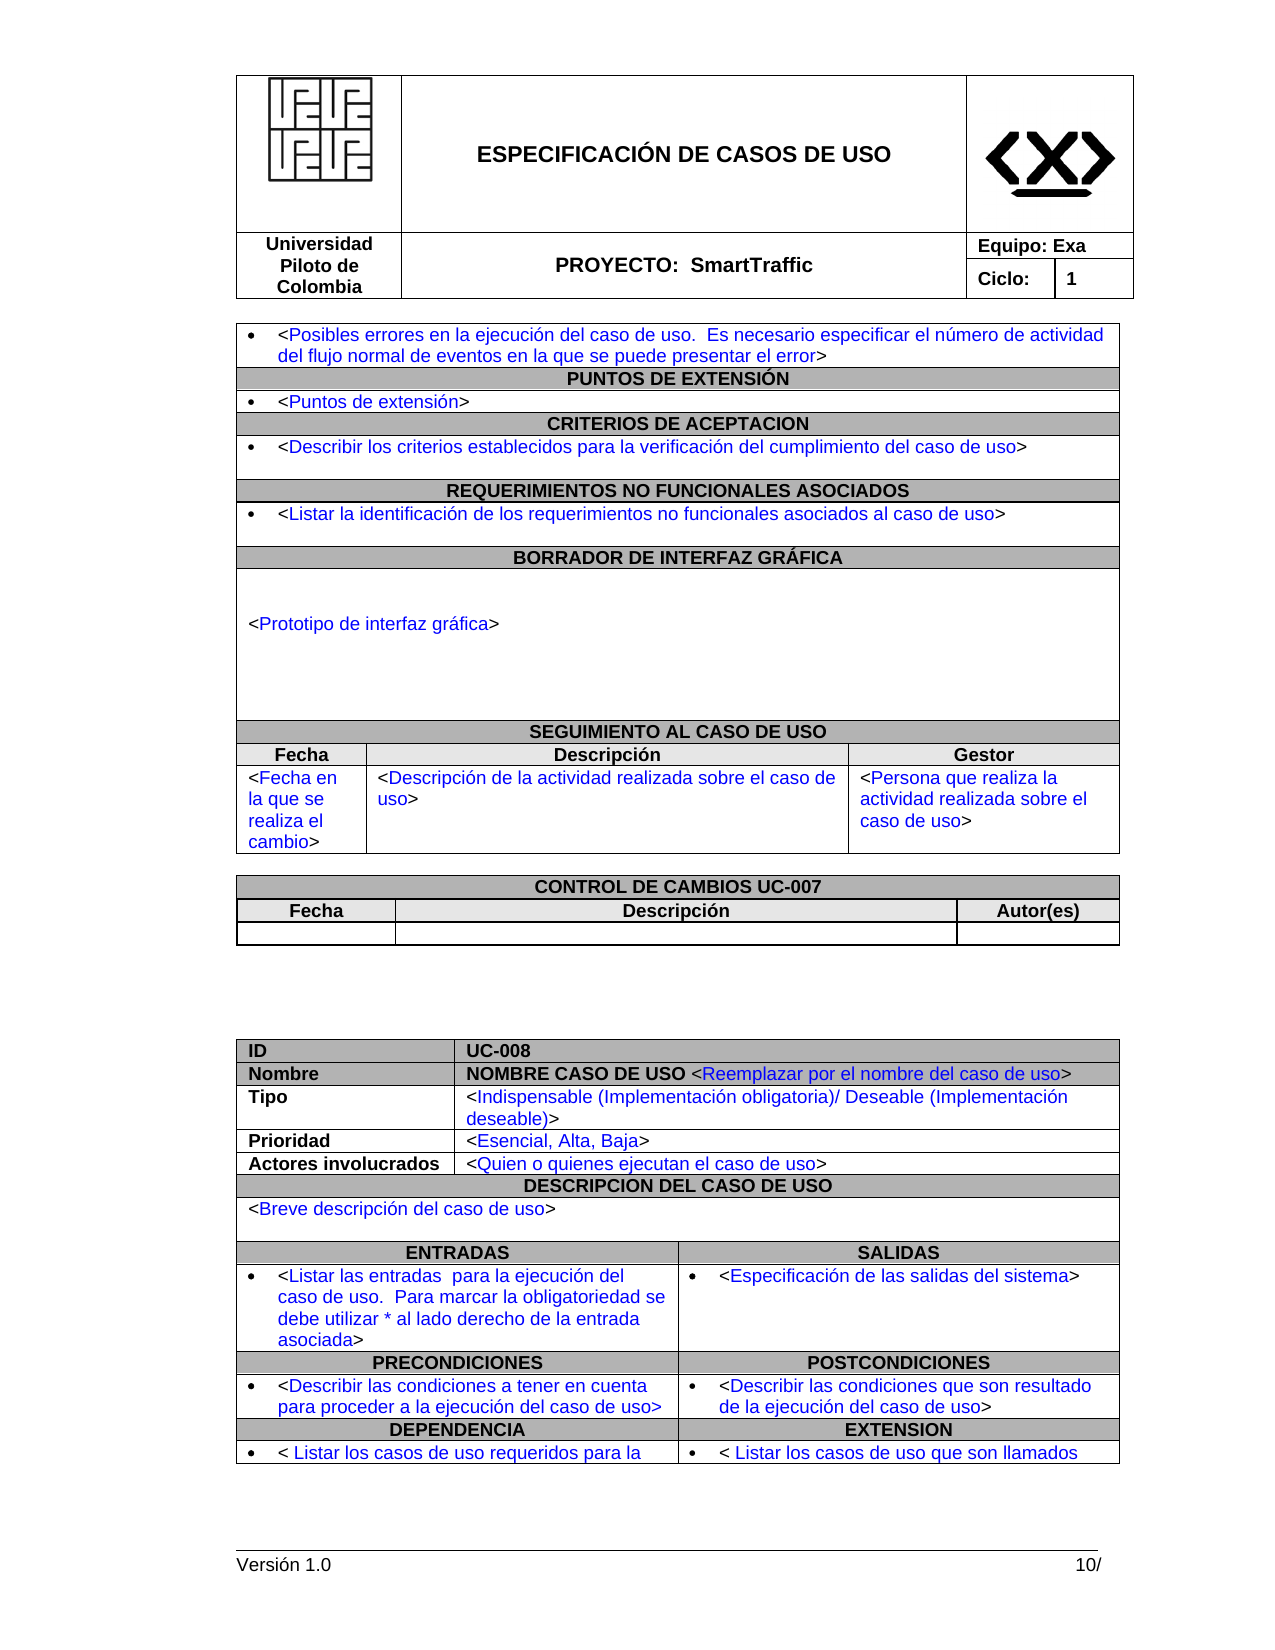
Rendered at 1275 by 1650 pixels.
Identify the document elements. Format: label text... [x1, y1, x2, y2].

table_cell ENTRADAS [237, 1242, 678, 1263]
table_cell Gestor [849, 744, 1119, 765]
table_cell Prioridad [237, 1130, 454, 1152]
table_cell BORRADOR DE INTERFAZ GRÁFICA [237, 547, 1119, 568]
table_cell POSTCONDICIONES [679, 1352, 1119, 1373]
table_cell DEPENDENCIA [237, 1419, 678, 1440]
table_cell [396, 923, 956, 944]
table_cell <Fecha en la que se realiza el cambio> [237, 766, 366, 853]
table_cell Tipo [237, 1086, 454, 1129]
table_cell <Quien o quienes ejecutan el caso de uso> [455, 1153, 1119, 1174]
picture [260, 76, 379, 183]
table_cell Nombre [237, 1063, 454, 1085]
table_cell <Esencial, Alta, Baja> [455, 1130, 1119, 1152]
table_cell Descripción [396, 900, 956, 921]
table_cell <Describir las condiciones a tener en cuenta para proceder a la ejecución del caso de uso> [237, 1375, 678, 1418]
table_cell <Prototipo de interfaz gráfica> [237, 569, 1119, 720]
table_cell <Posibles errores en la ejecución del caso de uso. Es necesario especificar el número de actividad del flujo normal de eventos en la que se puede presentar el error> [237, 324, 1119, 367]
table_cell SEGUIMIENTO AL CASO DE USO [237, 721, 1119, 743]
table_cell [958, 923, 1119, 944]
table_cell <Especificación de las salidas del sistema> [679, 1265, 1119, 1351]
table_cell <Persona que realiza la actividad realizada sobre el caso de uso> [849, 766, 1119, 853]
table_cell <Describir las condiciones que son resultado de la ejecución del caso de uso> [679, 1375, 1119, 1418]
table_header CONTROL DE CAMBIOS UC-007 [237, 876, 1119, 898]
table_header ID [237, 1040, 454, 1062]
table_cell SALIDAS [679, 1242, 1119, 1263]
table_header UC-008 [455, 1040, 1119, 1062]
table_cell <Puntos de extensión> [237, 391, 1119, 412]
table_cell <Descripción de la actividad realizada sobre el caso de uso> [367, 766, 848, 853]
table_cell <Describir los criterios establecidos para la verificación del cumplimiento del caso de uso> [237, 436, 1119, 479]
table_cell Autor(es) [958, 900, 1119, 921]
picture [983, 97, 1118, 232]
table_cell Fecha [238, 900, 395, 921]
table_cell < Listar los casos de uso requeridos para la ejecución del caso de uso que se está detallando> [237, 1441, 678, 1463]
table_cell Descripción [367, 744, 848, 765]
table_cell <Listar las entradas para la ejecución del caso de uso. Para marcar la obligatoriedad se debe utilizar * al lado derecho de la entrada asociada> [237, 1265, 678, 1351]
table_cell Fecha [237, 744, 366, 765]
table_cell Actores involucrados [237, 1153, 454, 1174]
table_cell DESCRIPCION DEL CASO DE USO [237, 1175, 1119, 1197]
table_cell <Indispensable (Implementación obligatoria)/ Deseable (Implementación deseable)> [455, 1086, 1119, 1129]
table_cell NOMBRE CASO DE USO <Reemplazar por el nombre del caso de uso> [455, 1063, 1119, 1085]
table_cell REQUERIMIENTOS NO FUNCIONALES ASOCIADOS [237, 480, 1119, 501]
table_cell <Listar la identificación de los requerimientos no funcionales asociados al caso de uso> [237, 503, 1119, 546]
table_cell < Listar los casos de uso que son llamados por la ejecución del casos de uso que se está detallando> [679, 1441, 1119, 1463]
table_cell [238, 923, 395, 944]
table_cell PRECONDICIONES [237, 1352, 678, 1373]
table_cell PUNTOS DE EXTENSIÓN [237, 368, 1119, 389]
table_cell <Breve descripción del caso de uso> [237, 1198, 1119, 1241]
table_cell EXTENSION [679, 1419, 1119, 1440]
table_cell CRITERIOS DE ACEPTACION [237, 413, 1119, 435]
